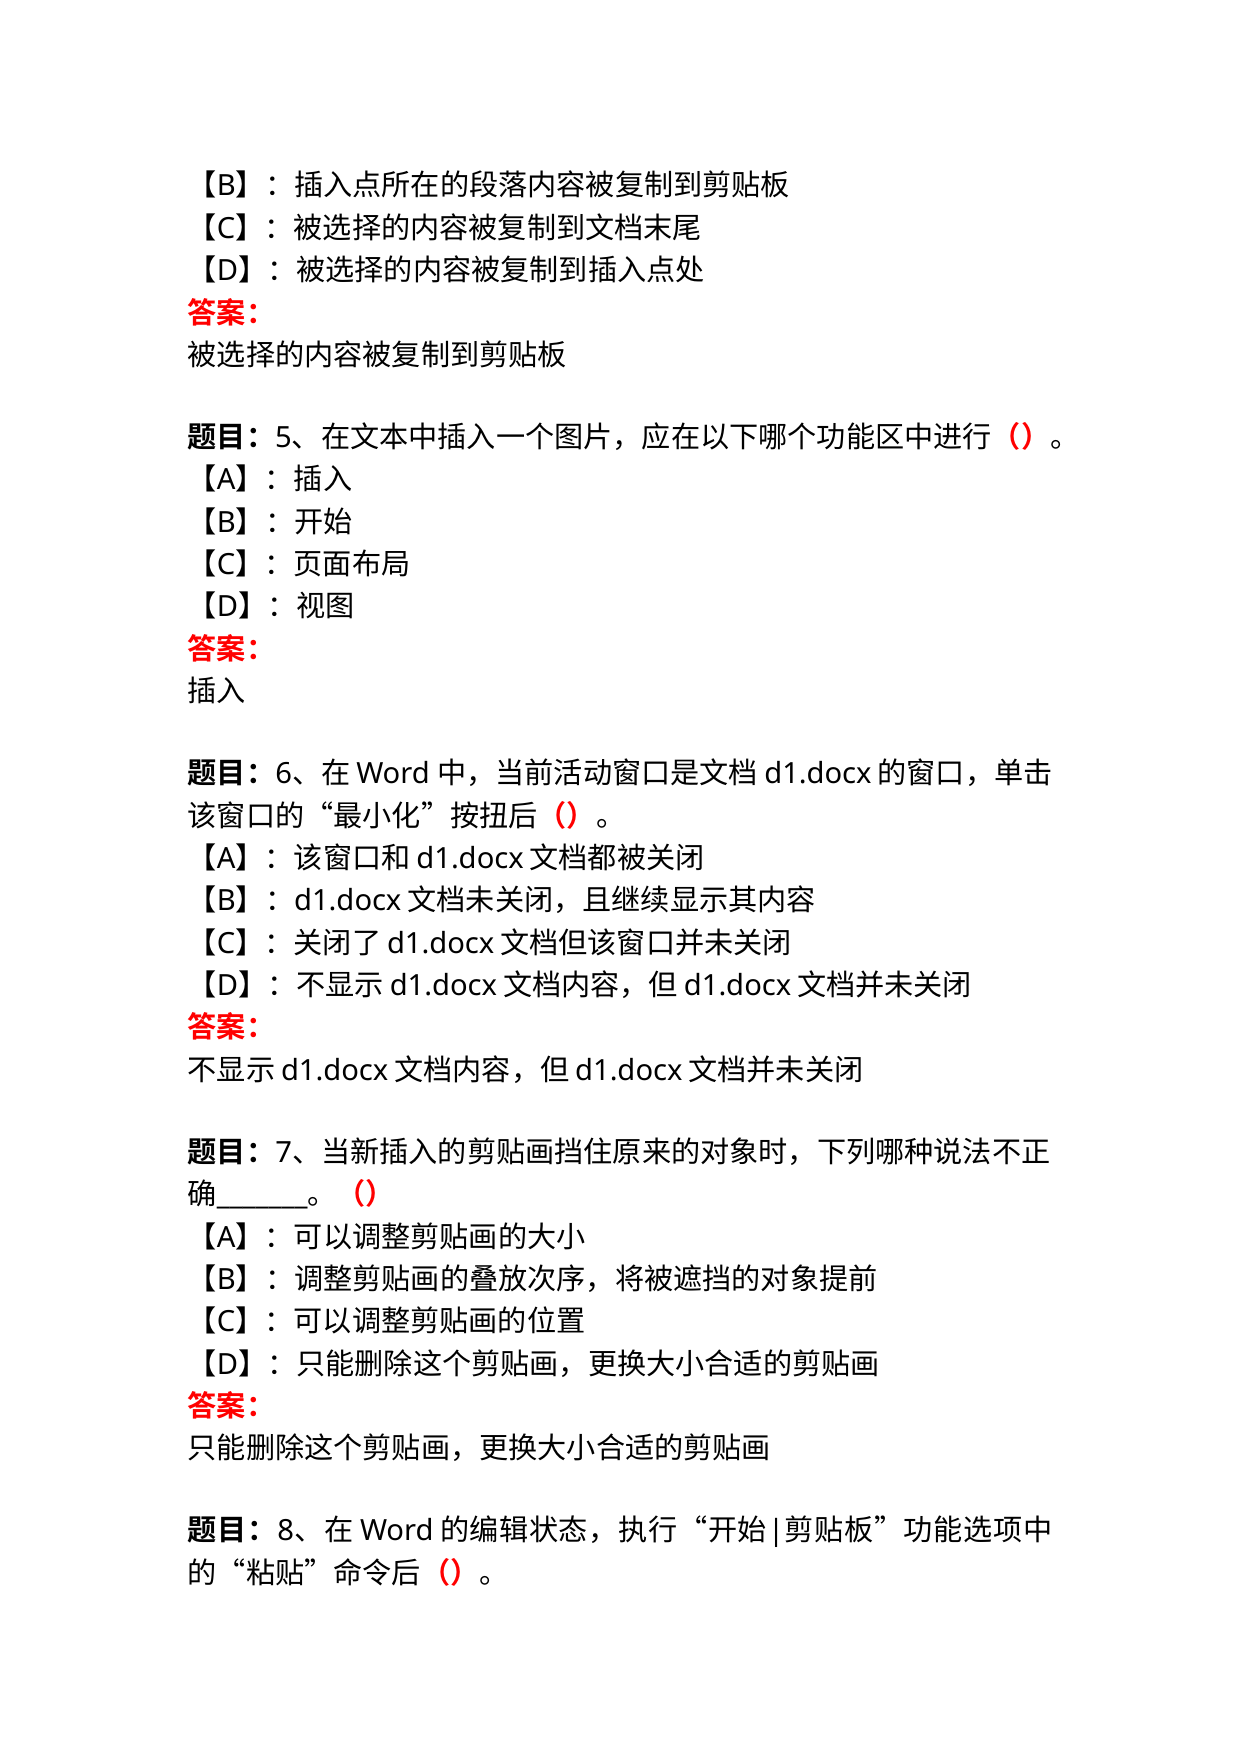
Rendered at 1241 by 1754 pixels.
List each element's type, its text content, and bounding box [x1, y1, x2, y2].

text 被选择的内容被复制到剪贴板 [187, 331, 1053, 374]
text 【C】：可以调整剪贴画的位置 [187, 1298, 1053, 1340]
text 答案： [187, 625, 1053, 668]
text 【B】：调整剪贴画的叠放次序，将被遮挡的对象提前 [187, 1256, 1053, 1298]
text 答案： [187, 1004, 1053, 1046]
text 不显示d1.docx文档内容，但d1.docx文档并未关闭 [187, 1046, 1053, 1089]
text 【A】：该窗口和d1.docx文档都被关闭 [187, 834, 1053, 877]
text 【D】：视图 [187, 583, 1053, 625]
text 【C】：页面布局 [187, 541, 1053, 583]
text 【A】：可以调整剪贴画的大小 [187, 1213, 1053, 1256]
text 答案： [187, 1383, 1053, 1425]
text 只能删除这个剪贴画，更换大小合适的剪贴画 [187, 1425, 1053, 1467]
text 答案： [187, 289, 1053, 331]
text 题目：8、在Word的编辑状态，执行“开始|剪贴板”功能选项中的“粘贴”命令后（）。 [187, 1507, 1053, 1592]
text 【B】：开始 [187, 498, 1053, 541]
text 题目：7、当新插入的剪贴画挡住原来的对象时，下列哪种说法不正确_______。（） [187, 1128, 1053, 1213]
text 【D】：只能删除这个剪贴画，更换大小合适的剪贴画 [187, 1340, 1053, 1383]
text 【C】：关闭了d1.docx文档但该窗口并未关闭 [187, 919, 1053, 962]
text 题目：6、在Word 中，当前活动窗口是文档d1.docx的窗口，单击该窗口的“最小化”按扭后（）。 [187, 750, 1053, 834]
text 插入 [187, 668, 1053, 710]
text 【D】：被选择的内容被复制到插入点处 [187, 247, 1053, 289]
text 【A】：插入 [187, 456, 1053, 498]
text 【B】：d1.docx文档未关闭，且继续显示其内容 [187, 877, 1053, 919]
text 【C】：被选择的内容被复制到文档末尾 [187, 204, 1053, 247]
text 题目：5、在文本中插入一个图片，应在以下哪个功能区中进行（）。 [187, 413, 1053, 456]
text 【B】：插入点所在的段落内容被复制到剪贴板 [187, 162, 1053, 204]
text 【D】：不显示d1.docx文档内容，但d1.docx文档并未关闭 [187, 962, 1053, 1004]
